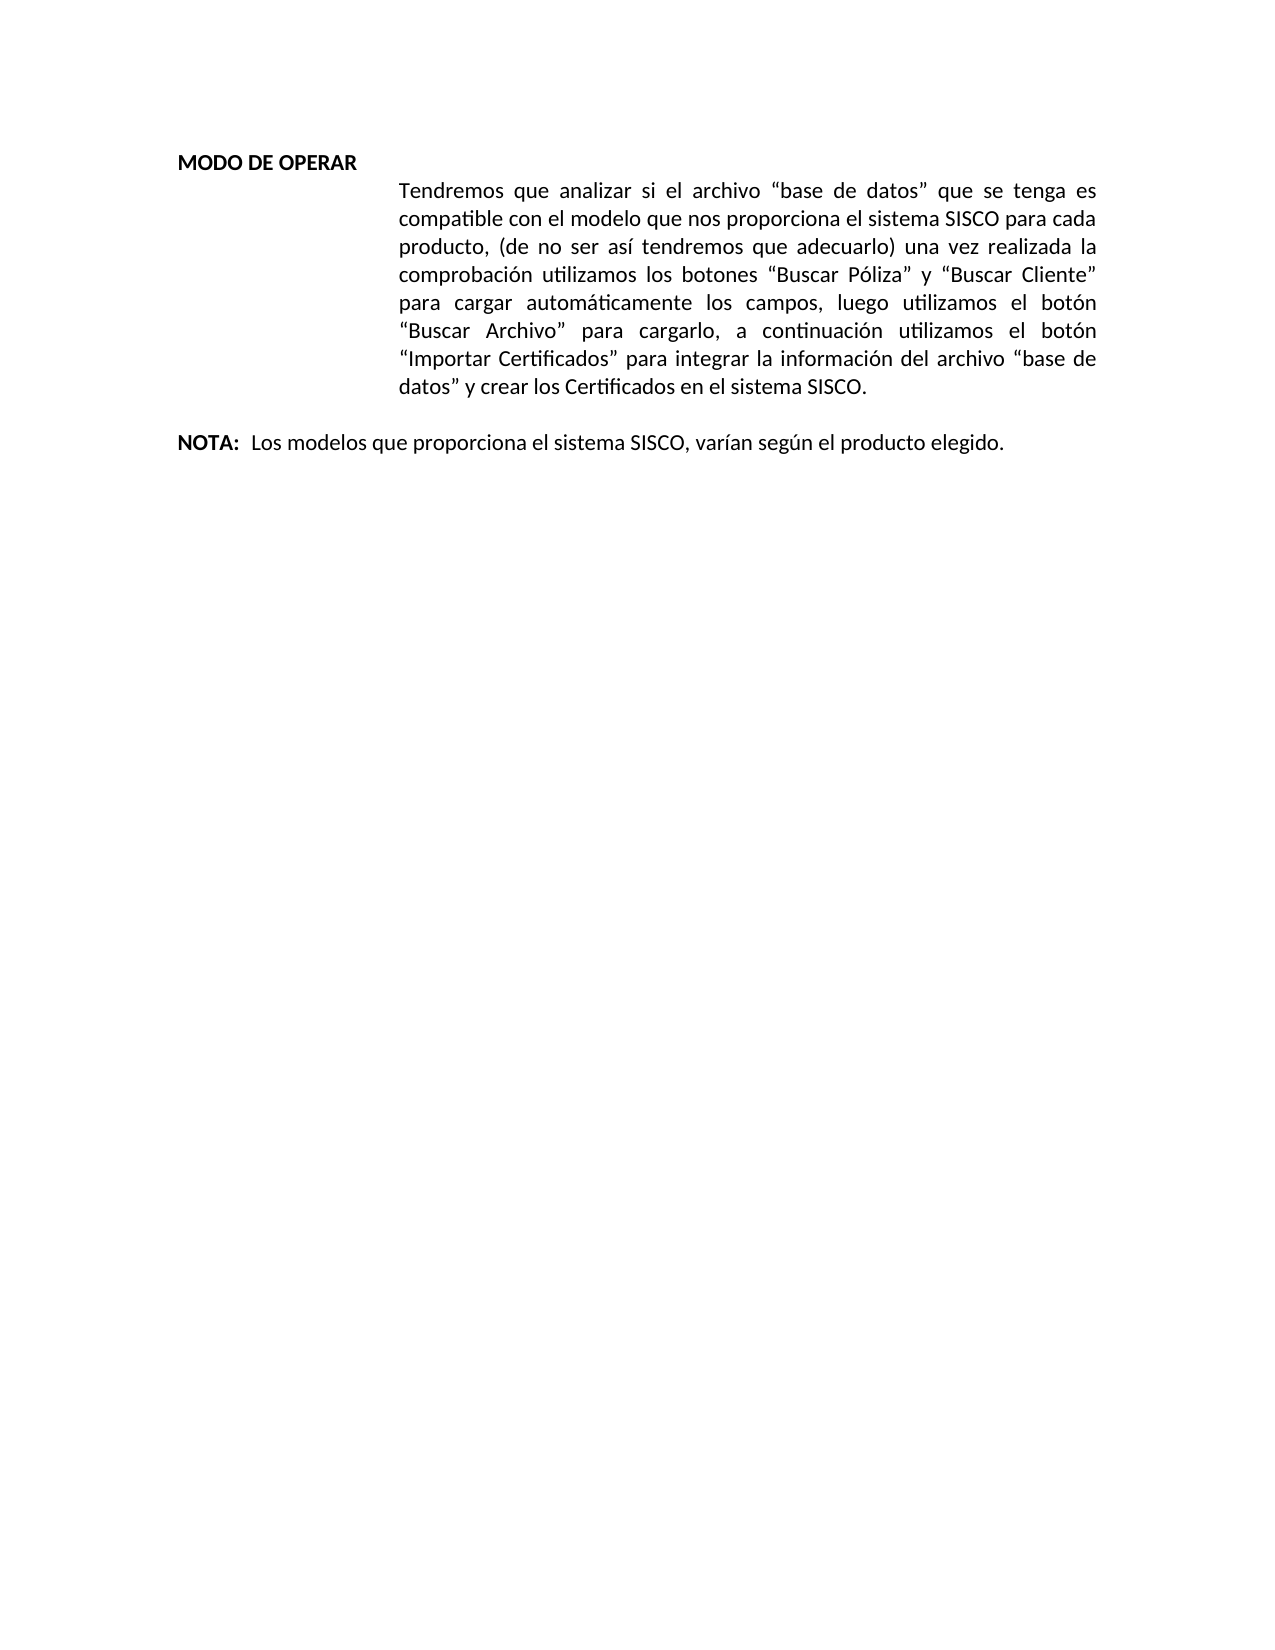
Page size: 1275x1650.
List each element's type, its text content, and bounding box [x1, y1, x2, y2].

text NOTA: Los modelos que proporciona el sistema SISCO, varían según el producto elegido. [177, 428, 1098, 456]
text MODO DE OPERAR [177, 148, 1098, 176]
text Tendremos que analizar si el archivo “base de datos” que se tenga es compatible con el modelo que nos proporciona el sistema SISCO para cada producto, (de no ser así tendremos que adecuarlo) una vez realizada la comprobación utilizamos los botones “Buscar Póliza” y “Buscar Cliente” para cargar automáticamente los campos, luego utilizamos el botón “Buscar Archivo” para cargarlo, a continuación utilizamos el botón “Importar Certificados” para integrar la información del archivo “base de datos” y crear los Certificados en el sistema SISCO. [398, 176, 1098, 400]
